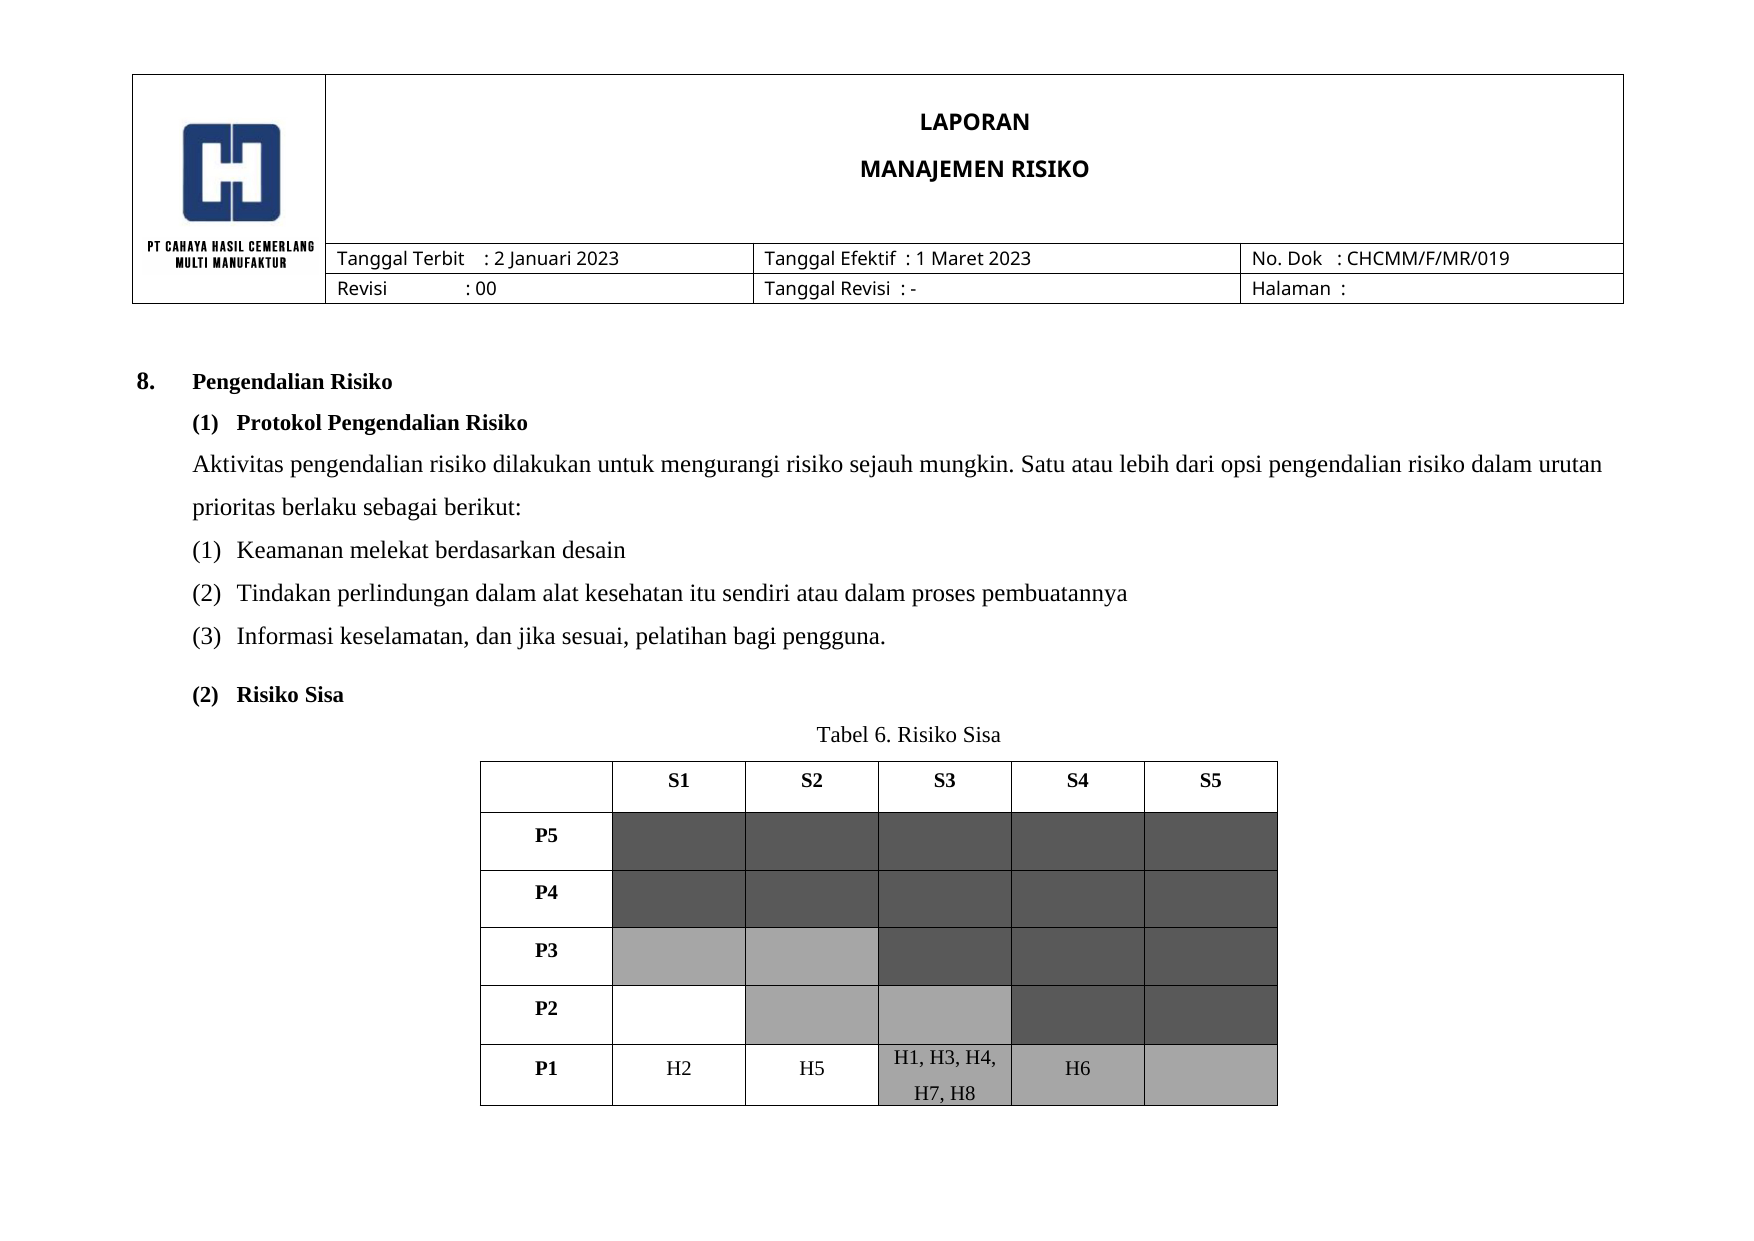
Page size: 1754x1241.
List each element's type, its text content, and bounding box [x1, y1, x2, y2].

subtitle Pengendalian Risiko [136, 366, 1624, 395]
table_cell [1145, 928, 1277, 985]
table_cell P2 [481, 986, 612, 1044]
table_cell P5 [481, 813, 612, 870]
picture [141, 237, 320, 275]
table_cell [1145, 986, 1277, 1044]
table_header S5 [1145, 762, 1277, 812]
text Tabel 6. Risiko Sisa [208, 721, 1609, 748]
table_cell [613, 871, 745, 927]
list Informasi keselamatan, dan jika sesuai, pelatihan bagi pengguna. [192, 621, 1624, 650]
table_cell [879, 813, 1011, 870]
table_header S3 [879, 762, 1011, 812]
list Aktivitas pengendalian risiko dilakukan untuk mengurangi risiko sejauh mungkin. Satu atau lebih dari opsi pengendalian risiko dalam urutan prioritas berlaku sebagai berikut: [192, 449, 1624, 521]
table_cell H5 [746, 1045, 878, 1105]
table_cell H1, H3, H4, H7, H8 [879, 1045, 1011, 1105]
subtitle Risiko Sisa [192, 681, 1624, 707]
table_header S2 [746, 762, 878, 812]
table_cell [1012, 871, 1144, 927]
table_cell [1145, 1045, 1277, 1105]
table_cell [613, 986, 745, 1044]
list Tindakan perlindungan dalam alat kesehatan itu sendiri atau dalam proses pembuatannya [192, 578, 1624, 607]
table_cell [613, 813, 745, 870]
table_cell [613, 928, 745, 985]
table_cell [1012, 813, 1144, 870]
table_cell [746, 928, 878, 985]
picture [165, 109, 290, 233]
table_cell [879, 871, 1011, 927]
table_cell [1145, 871, 1277, 927]
table_cell [1012, 928, 1144, 985]
table_header S1 [613, 762, 745, 812]
table_cell [879, 928, 1011, 985]
table_cell P3 [481, 928, 612, 985]
table_cell P1 [481, 1045, 612, 1105]
table_cell [1012, 986, 1144, 1044]
table_header S4 [1012, 762, 1144, 812]
table_cell P4 [481, 871, 612, 927]
list Keamanan melekat berdasarkan desain [192, 535, 1624, 564]
table_cell [879, 986, 1011, 1044]
subtitle Protokol Pengendalian Risiko [192, 409, 1624, 436]
table_cell [746, 813, 878, 870]
table_cell [1145, 813, 1277, 870]
table_header [481, 762, 612, 812]
table_cell [746, 986, 878, 1044]
table_cell H6 [1012, 1045, 1144, 1105]
table_cell H2 [613, 1045, 745, 1105]
table_cell [746, 871, 878, 927]
